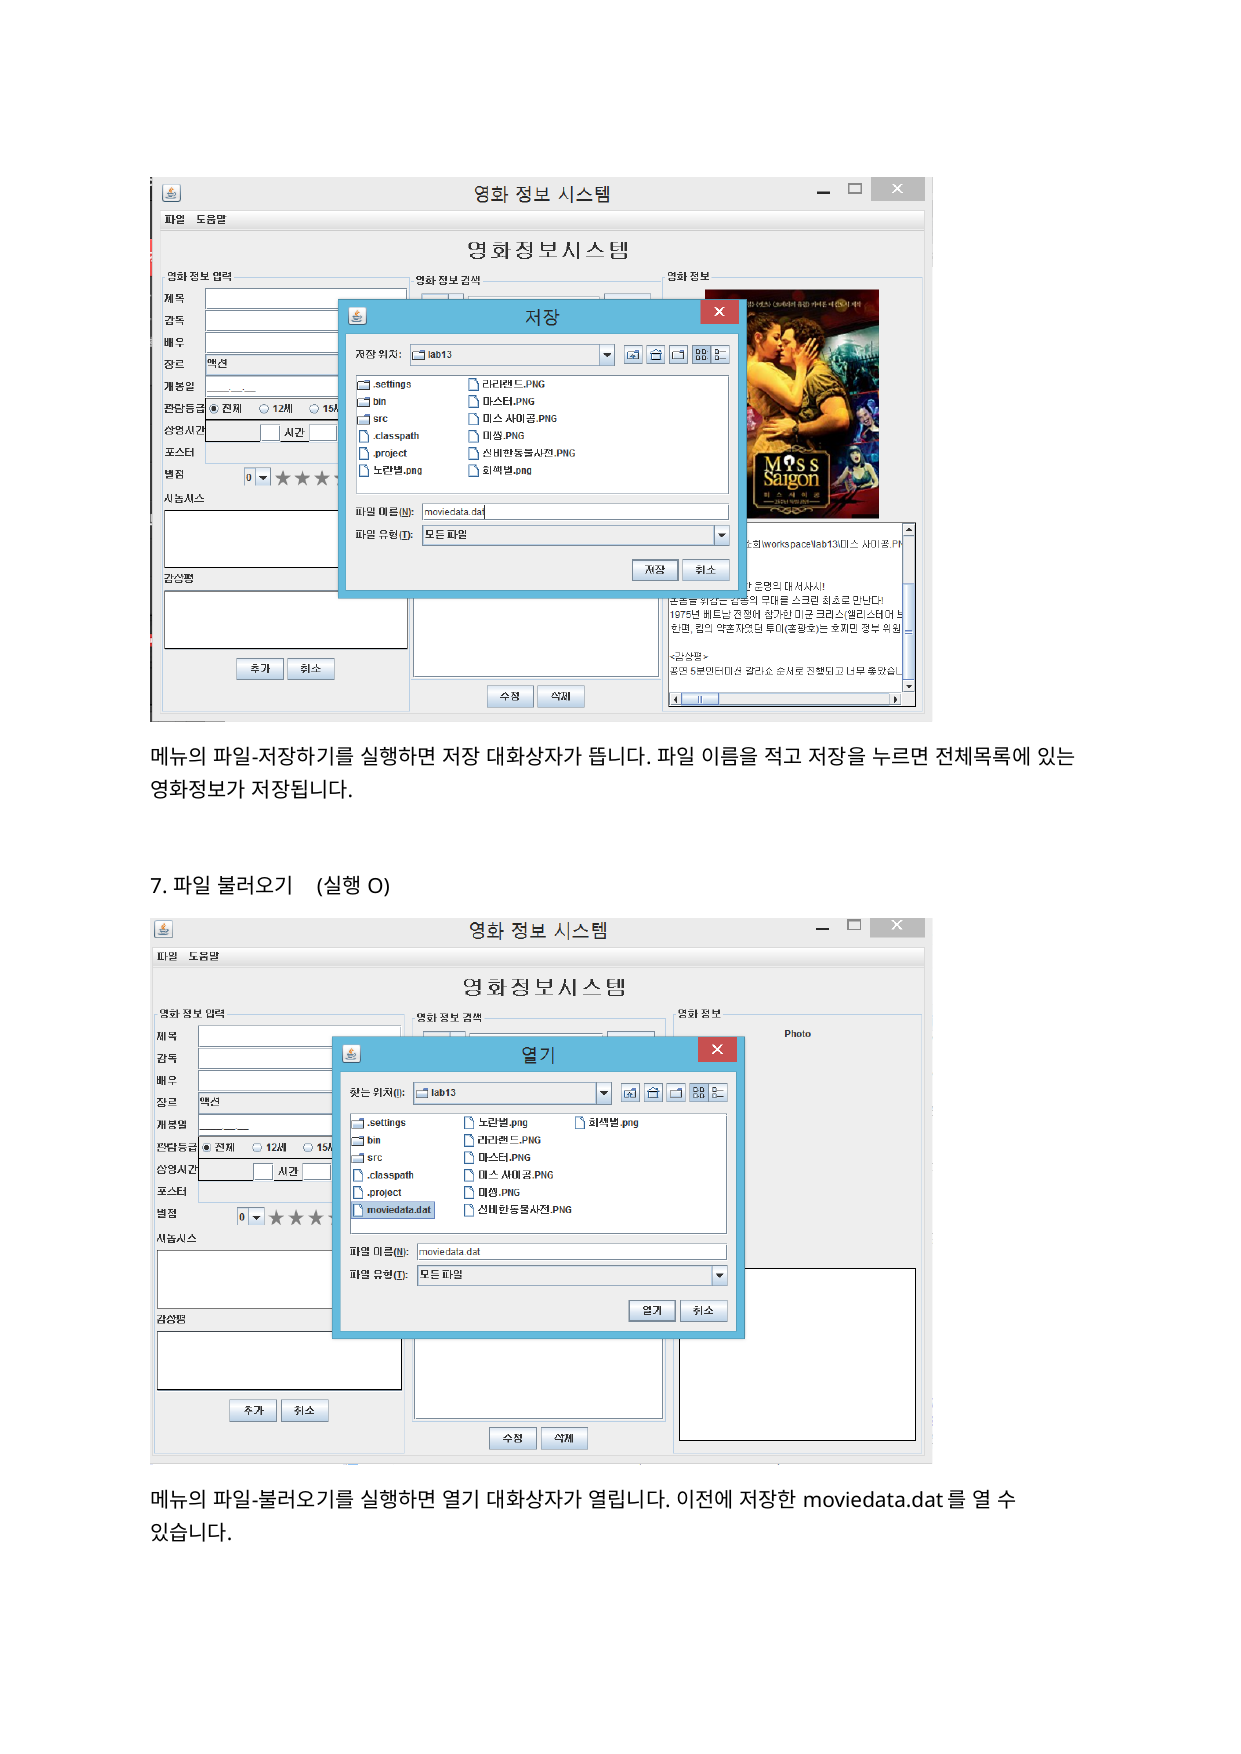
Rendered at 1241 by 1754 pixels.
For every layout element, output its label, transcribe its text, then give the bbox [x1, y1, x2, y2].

picture [150, 918, 933, 1465]
text 7. 파일 불러오기 (실행 O) [150, 869, 1090, 900]
text 메뉴의 파일-저장하기를 실행하면 저장 대화상자가 뜹니다. 파일 이름을 적고 저장을 누르면 전체목록에 있는 영화정보가 저장됩니다. [150, 740, 1090, 803]
picture [150, 177, 933, 722]
text 메뉴의 파일-불러오기를 실행하면 열기 대화상자가 열립니다. 이전에 저장한 moviedata.dat를 열 수 있습니다. [150, 1484, 1090, 1547]
